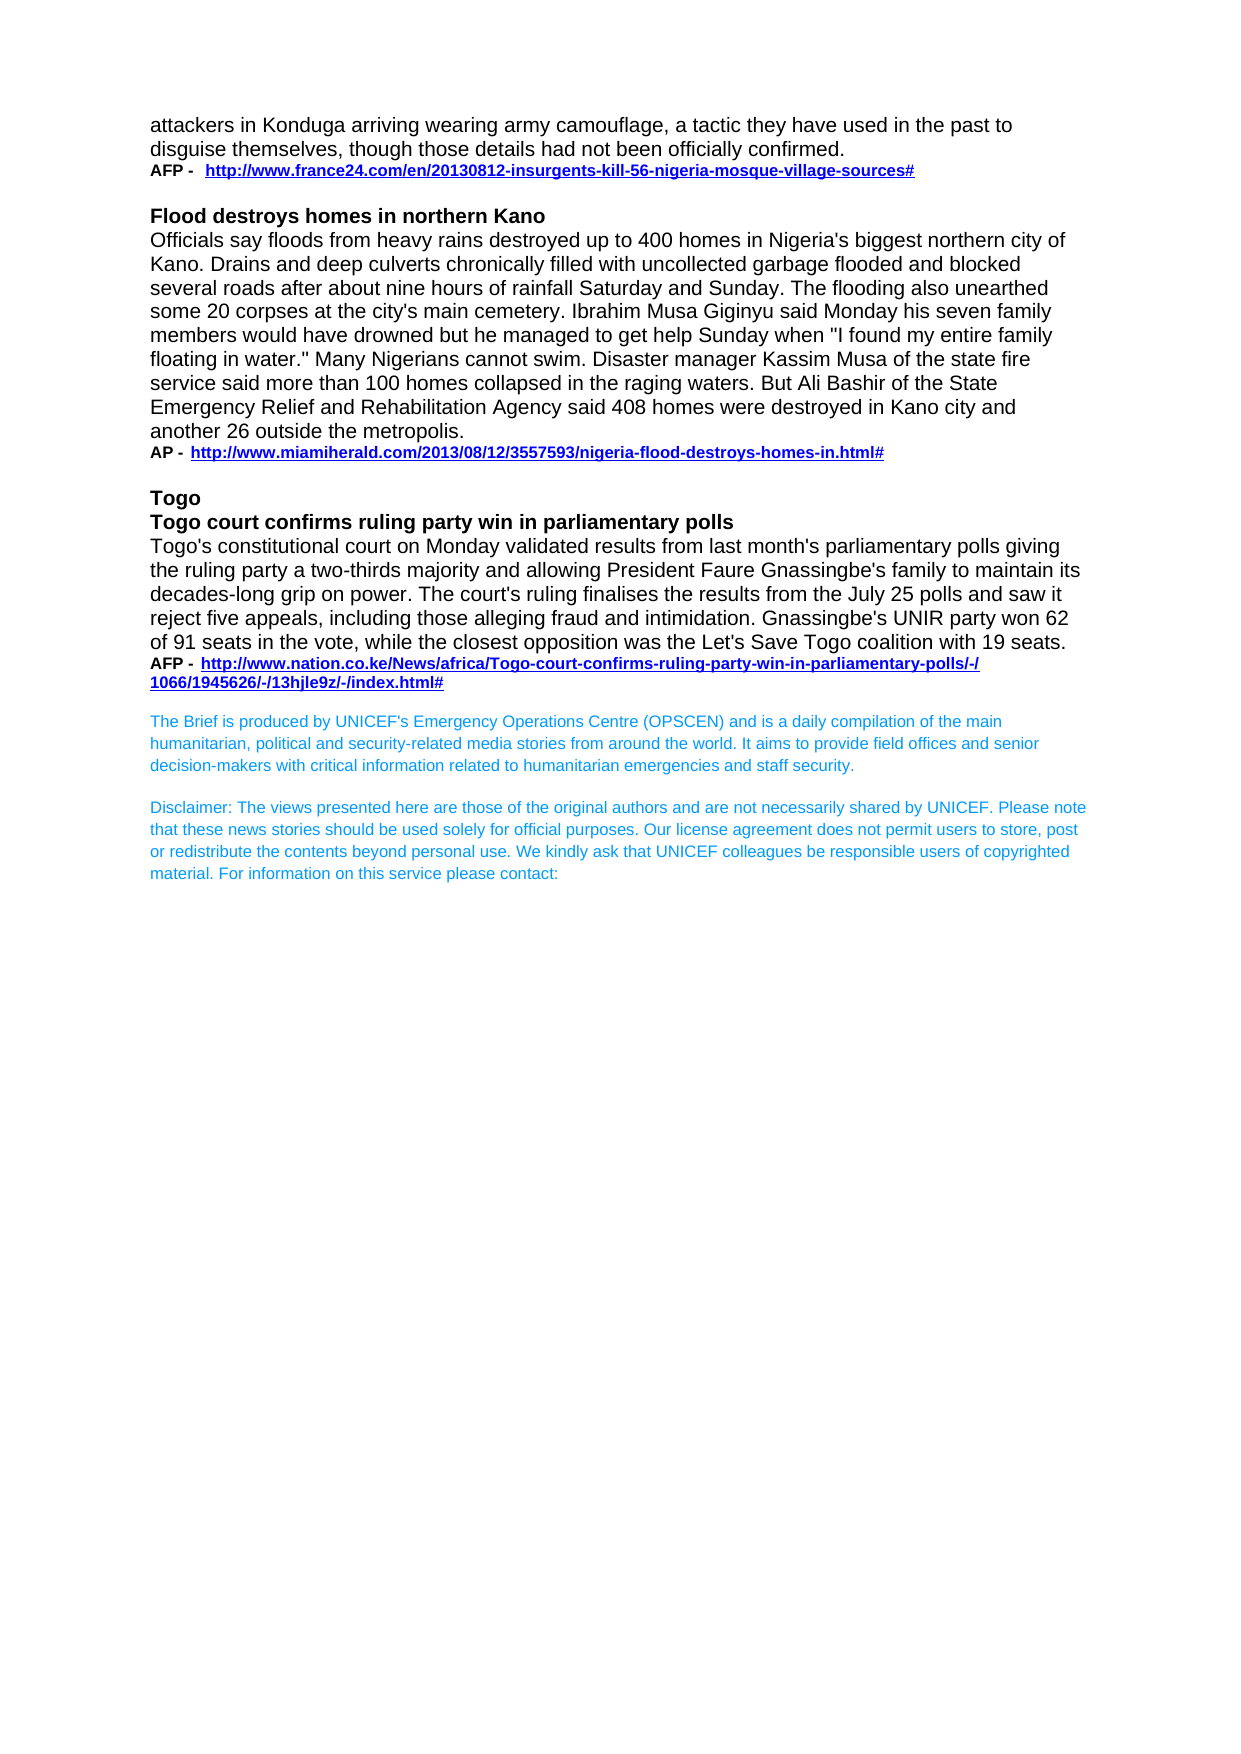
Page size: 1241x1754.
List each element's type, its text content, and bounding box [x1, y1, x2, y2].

text AP - http://www.miamiherald.com/2013/08/12/3557593/nigeria-flood-destroys-homes-in.html# [150, 443, 1090, 462]
text Togo court confirms ruling party win in parliamentary polls [150, 510, 1090, 534]
text Flood destroys homes in northern Kano [150, 203, 1090, 227]
text Disclaimer: The views presented here are those of the original authors and are not necessarily shared by UNICEF. Please note that these news stories should be used solely for official purposes. Our license agreement does not permit users to store, post or redistribute the contents beyond personal use. We kindly ask that UNICEF colleagues be responsible users of copyrighted material. For information on this service please contact: [150, 798, 1090, 883]
text Togo [150, 486, 1090, 510]
text Togo's constitutional court on Monday validated results from last month's parliamentary polls giving the ruling party a two-thirds majority and allowing President Faure Gnassingbe's family to maintain its decades-long grip on power. The court's ruling finalises the results from the July 25 polls and saw it reject five appeals, including those alleging fraud and intimidation. Gnassingbe's UNIR party won 62 of 91 seats in the vote, while the closest opposition was the Let's Save Togo coalition with 19 seats. [150, 534, 1090, 654]
text AFP - http://www.nation.co.ke/News/africa/Togo-court-confirms-ruling-party-win-in-parliamentary-polls/-/1066/1945626/-/13hjle9z/-/index.html# [150, 654, 1090, 692]
text Officials say floods from heavy rains destroyed up to 400 homes in Nigeria's biggest northern city of Kano. Drains and deep culverts chronically filled with uncollected garbage flooded and blocked several roads after about nine hours of rainfall Saturday and Sunday. The flooding also unearthed some 20 corpses at the city's main cemetery. Ibrahim Musa Giginyu said Monday his seven family members would have drowned but he managed to get help Sunday when "I found my entire family floating in water." Many Nigerians cannot swim. Disaster manager Kassim Musa of the state fire service said more than 100 homes collapsed in the raging waters. But Ali Bashir of the State Emergency Relief and Rehabilitation Agency said 408 homes were destroyed in Kano city and another 26 outside the metropolis. [150, 227, 1090, 443]
text The Brief is produced by UNICEF's Emergency Operations Centre (OPSCEN) and is a daily compilation of the main humanitarian, political and security-related media stories from around the world. It aims to provide field offices and senior decision-makers with critical information related to humanitarian emergencies and staff security. [150, 711, 1090, 774]
text AFP - http://www.france24.com/en/20130812-insurgents-kill-56-nigeria-mosque-village-sources# [150, 160, 1090, 179]
text attackers in Konduga arriving wearing army camouflage, a tactic they have used in the past to disguise themselves, though those details had not been officially confirmed. [150, 112, 1090, 160]
